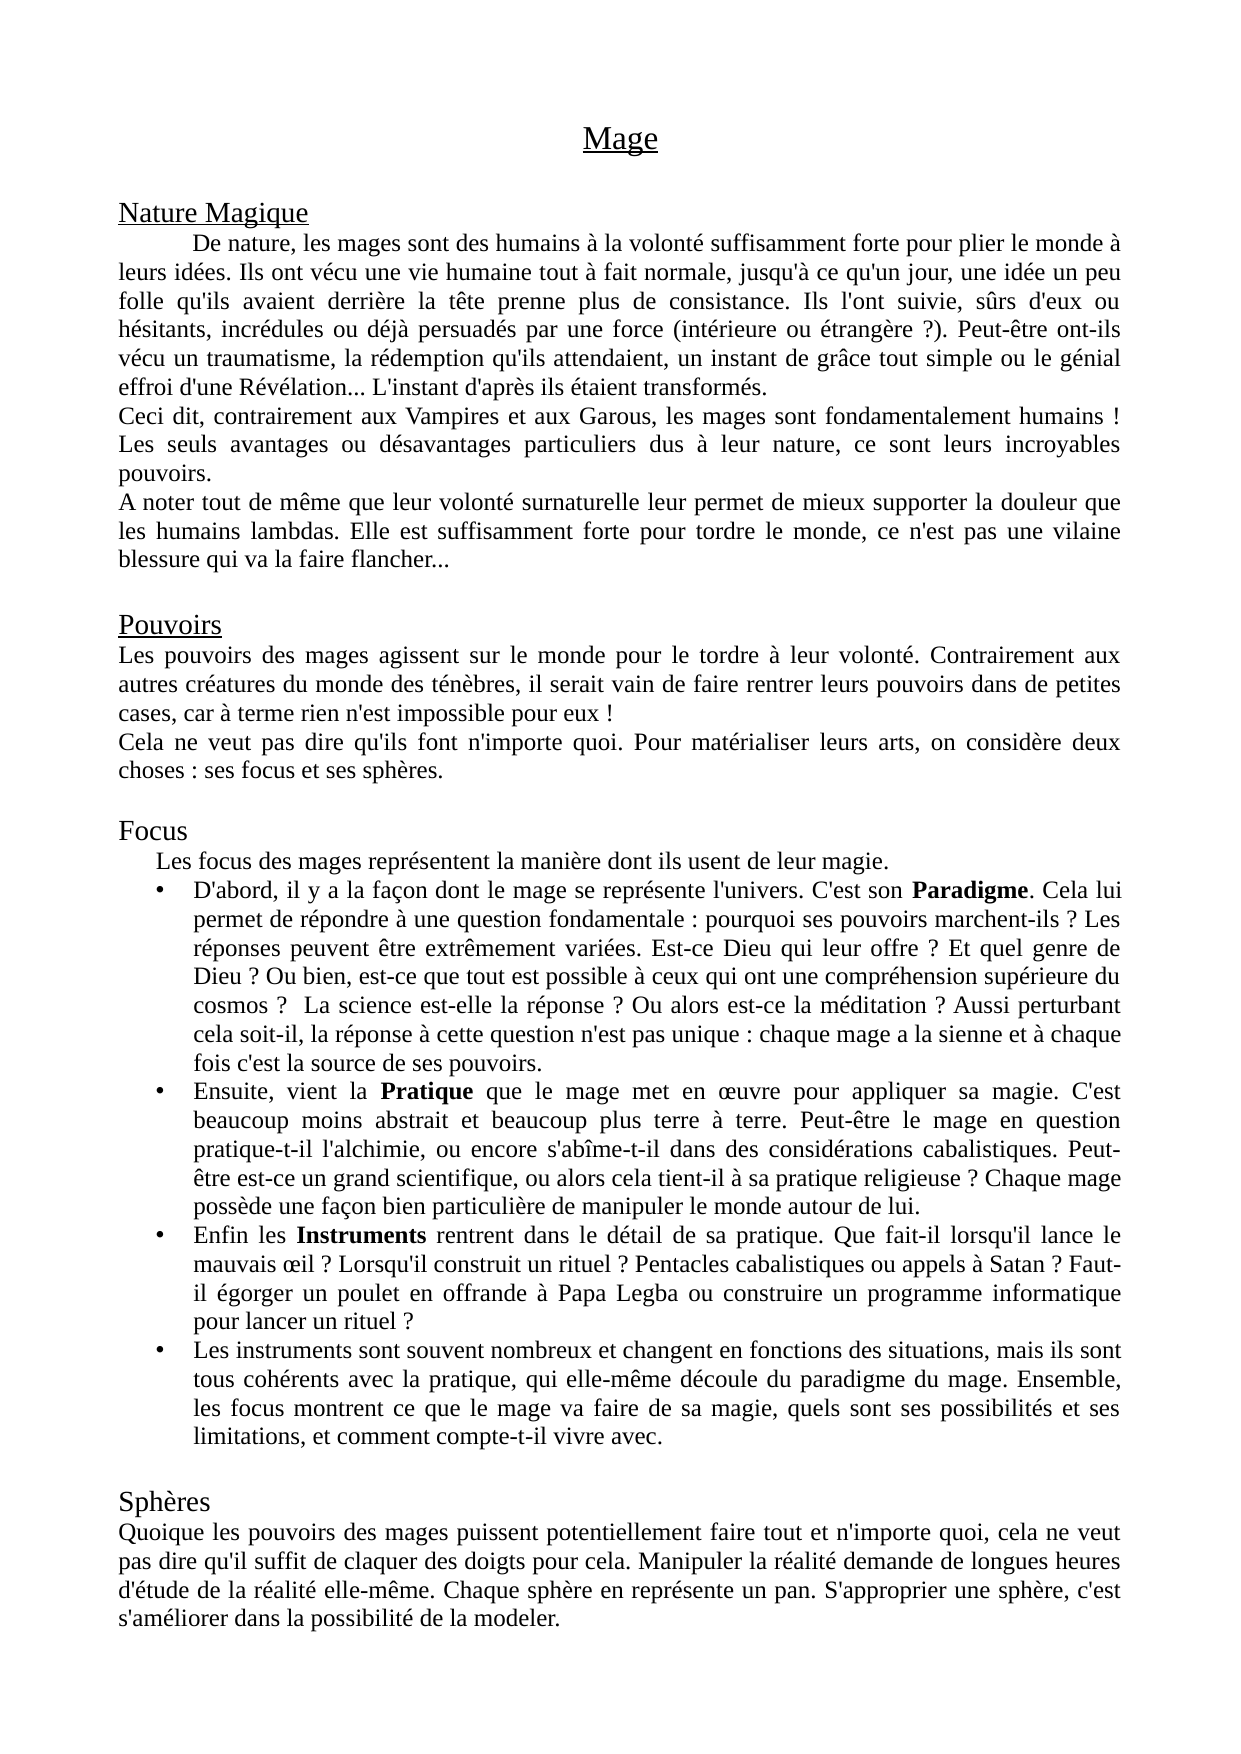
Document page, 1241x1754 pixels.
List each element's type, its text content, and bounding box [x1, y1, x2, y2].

text De nature, les mages sont des humains à la volonté suffisamment forte pour plier le monde à leurs idées. Ils ont vécu une vie humaine tout à fait normale, jusqu'à ce qu'un jour, une idée un peu folle qu'ils avaient derrière la tête prenne plus de consistance. Ils l'ont suivie, sûrs d'eux ou hésitants, incrédules ou déjà persuadés par une force (intérieure ou étrangère ?). Peut-être ont-ils vécu un traumatisme, la rédemption qu'ils attendaient, un instant de grâce tout simple ou le génial effroi d'une Révélation... L'instant d'après ils étaient transformés. [118, 228, 1122, 401]
list D'abord, il y a la façon dont le mage se représente l'univers. C'est son Paradigme. Cela lui permet de répondre à une question fondamentale : pourquoi ses pouvoirs marchent-ils ? Les réponses peuvent être extrêmement variées. Est-ce Dieu qui leur offre ? Et quel genre de Dieu ? Ou bien, est-ce que tout est possible à ceux qui ont une compréhension supérieure du cosmos ? La science est-elle la réponse ? Ou alors est-ce la méditation ? Aussi perturbant cela soit-il, la réponse à cette question n'est pas unique : chaque mage a la sienne et à chaque fois c'est la source de ses pouvoirs. [156, 875, 1122, 1076]
text Sphères [118, 1484, 1122, 1517]
text Focus [118, 813, 1122, 846]
text Ceci dit, contrairement aux Vampires et aux Garous, les mages sont fondamentalement humains ! Les seuls avantages ou désavantages particuliers dus à leur nature, ce sont leurs incroyables pouvoirs. [118, 401, 1122, 487]
text Les pouvoirs des mages agissent sur le monde pour le tordre à leur volonté. Contrairement aux autres créatures du monde des ténèbres, il serait vain de faire rentrer leurs pouvoirs dans de petites cases, car à terme rien n'est impossible pour eux ! [118, 640, 1122, 727]
text Nature Magique [118, 195, 1122, 228]
list Ensuite, vient la Pratique que le mage met en œuvre pour appliquer sa magie. C'est beaucoup moins abstrait et beaucoup plus terre à terre. Peut-être le mage en question pratique-t-il l'alchimie, ou encore s'abîme-t-il dans des considérations cabalistiques. Peut-être est-ce un grand scientifique, ou alors cela tient-il à sa pratique religieuse ? Chaque mage possède une façon bien particulière de manipuler le monde autour de lui. [156, 1076, 1122, 1220]
list Enfin les Instruments rentrent dans le détail de sa pratique. Que fait-il lorsqu'il lance le mauvais œil ? Lorsqu'il construit un rituel ? Pentacles cabalistiques ou appels à Satan ? Faut-il égorger un poulet en offrande à Papa Legba ou construire un programme informatique pour lancer un rituel ? [156, 1220, 1122, 1335]
text Quoique les pouvoirs des mages puissent potentiellement faire tout et n'importe quoi, cela ne veut pas dire qu'il suffit de claquer des doigts pour cela. Manipuler la réalité demande de longues heures d'étude de la réalité elle-même. Chaque sphère en représente un pan. S'approprier une sphère, c'est s'améliorer dans la possibilité de la modeler. [118, 1517, 1122, 1632]
text Mage [118, 118, 1122, 156]
list Les instruments sont souvent nombreux et changent en fonctions des situations, mais ils sont tous cohérents avec la pratique, qui elle-même découle du paradigme du mage. Ensemble, les focus montrent ce que le mage va faire de sa magie, quels sont ses possibilités et ses limitations, et comment compte-t-il vivre avec. [156, 1335, 1122, 1450]
text Cela ne veut pas dire qu'ils font n'importe quoi. Pour matérialiser leurs arts, on considère deux choses : ses focus et ses sphères. [118, 727, 1122, 784]
text A noter tout de même que leur volonté surnaturelle leur permet de mieux supporter la douleur que les humains lambdas. Elle est suffisamment forte pour tordre le monde, ce n'est pas une vilaine blessure qui va la faire flancher... [118, 487, 1122, 573]
text Pouvoirs [118, 607, 1122, 640]
text Les focus des mages représentent la manière dont ils usent de leur magie. [118, 846, 1122, 875]
